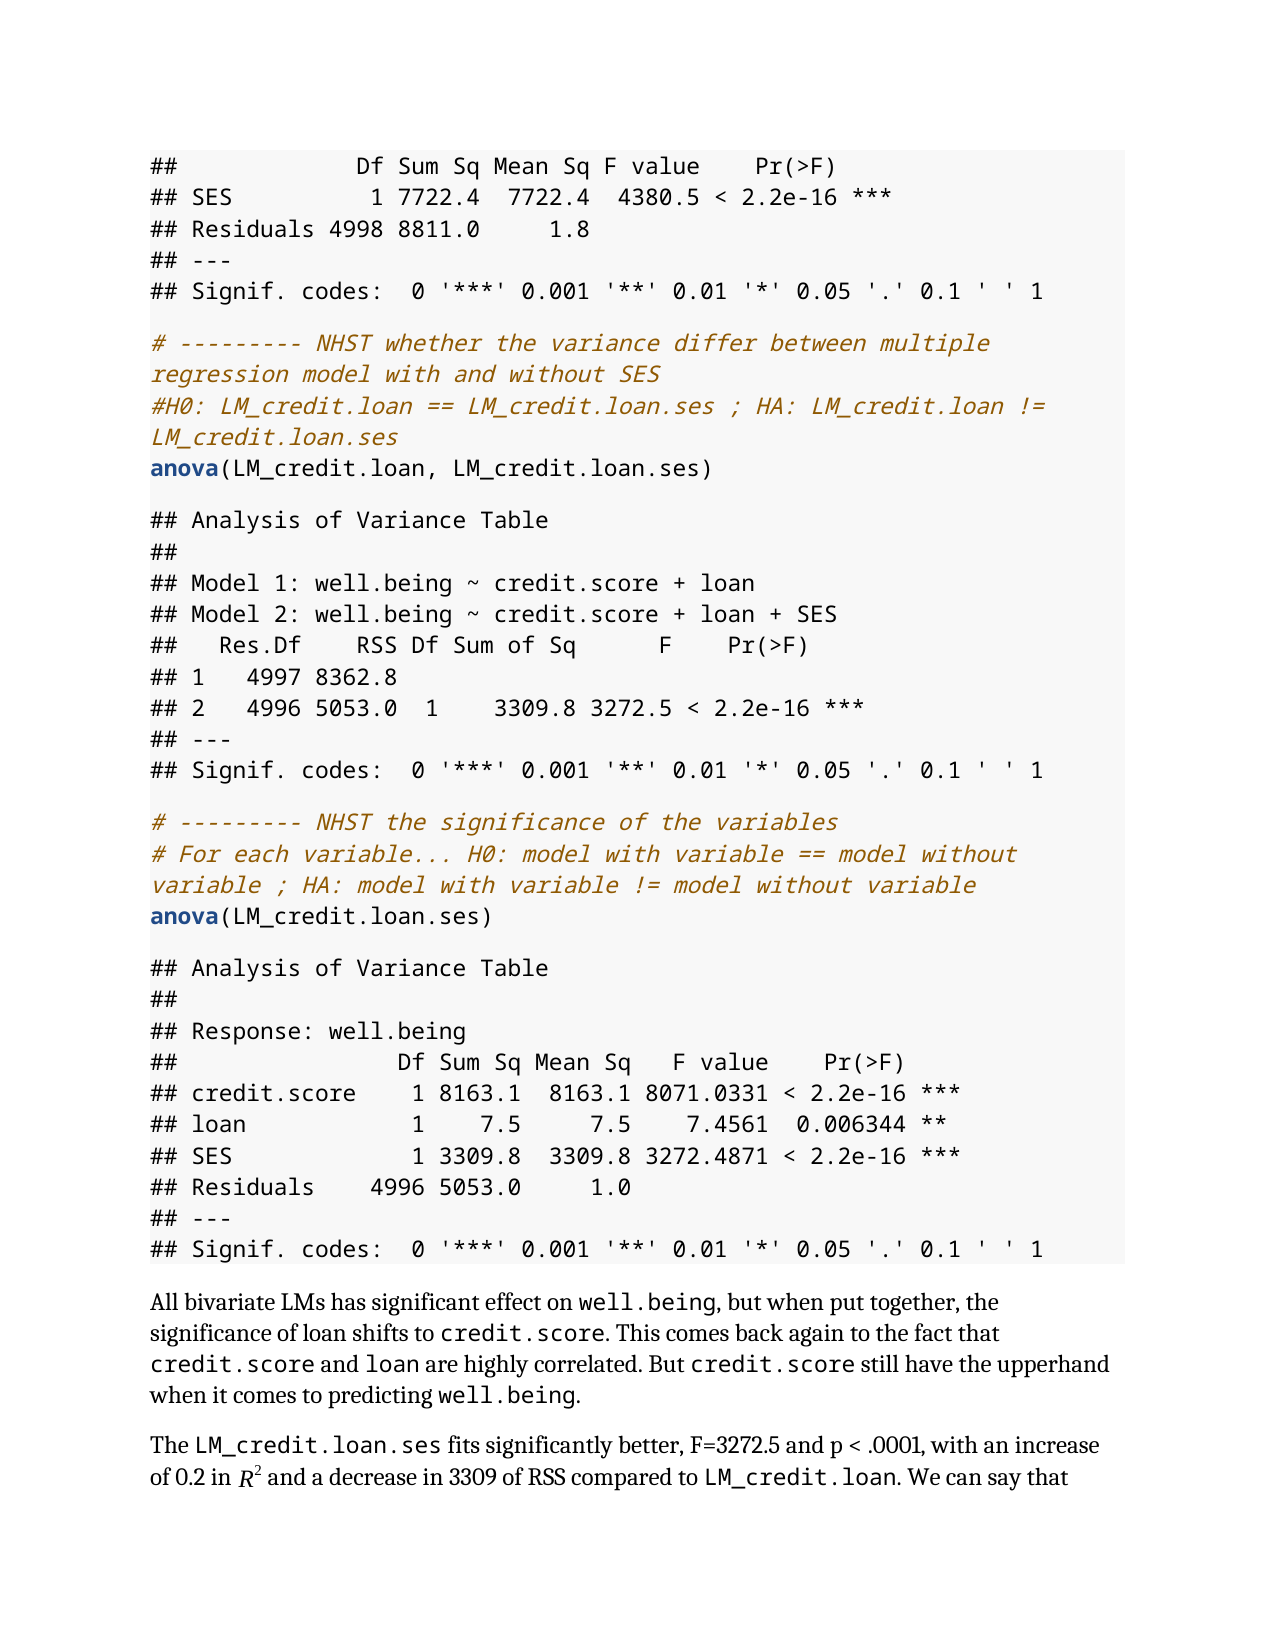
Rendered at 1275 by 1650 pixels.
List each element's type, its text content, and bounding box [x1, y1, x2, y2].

text ## Analysis of Variance Table ## ## Response: well.being ## Df Sum Sq Mean Sq F value Pr(>F) ## credit.score 1 8163.1 8163.1 8071.0331 < 2.2e-16 *** ## loan 1 7.5 7.5 7.4561 0.006344 ** ## SES 1 3309.8 3309.8 3272.4871 < 2.2e-16 *** ## Residuals 4996 5053.0 1.0 ## --- ## Signif. codes: 0 '***' 0.001 '**' 0.01 '*' 0.05 '.' 0.1 ' ' 1 [150, 952, 1125, 1264]
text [150, 150, 1125, 306]
text # --------- NHST the significance of the variables # For each variable... H0: model with variable == model without variable ; HA: model with variable != model without variable anova(LM_credit.loan.ses) [150, 806, 1125, 931]
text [150, 1429, 1125, 1492]
text ## Analysis of Variance Table ## ## Model 1: well.being ~ credit.score + loan ## Model 2: well.being ~ credit.score + loan + SES ## Res.Df RSS Df Sum of Sq F Pr(>F) ## 1 4997 8362.8 ## 2 4996 5053.0 1 3309.8 3272.5 < 2.2e-16 *** ## --- ## Signif. codes: 0 '***' 0.001 '**' 0.01 '*' 0.05 '.' 0.1 ' ' 1 [150, 504, 1125, 785]
text All bivariate LMs has significant effect on well.being, but when put together, the significance of loan shifts to credit.score. This comes back again to the fact that credit.score and loan are highly correlated. But credit.score still have the upperhand when it comes to predicting well.being. [150, 1285, 1125, 1410]
text # --------- NHST whether the variance differ between multiple regression model with and without SES #H0: LM_credit.loan == LM_credit.loan.ses ; HA: LM_credit.loan != LM_credit.loan.ses anova(LM_credit.loan, LM_credit.loan.ses) [150, 327, 1125, 483]
